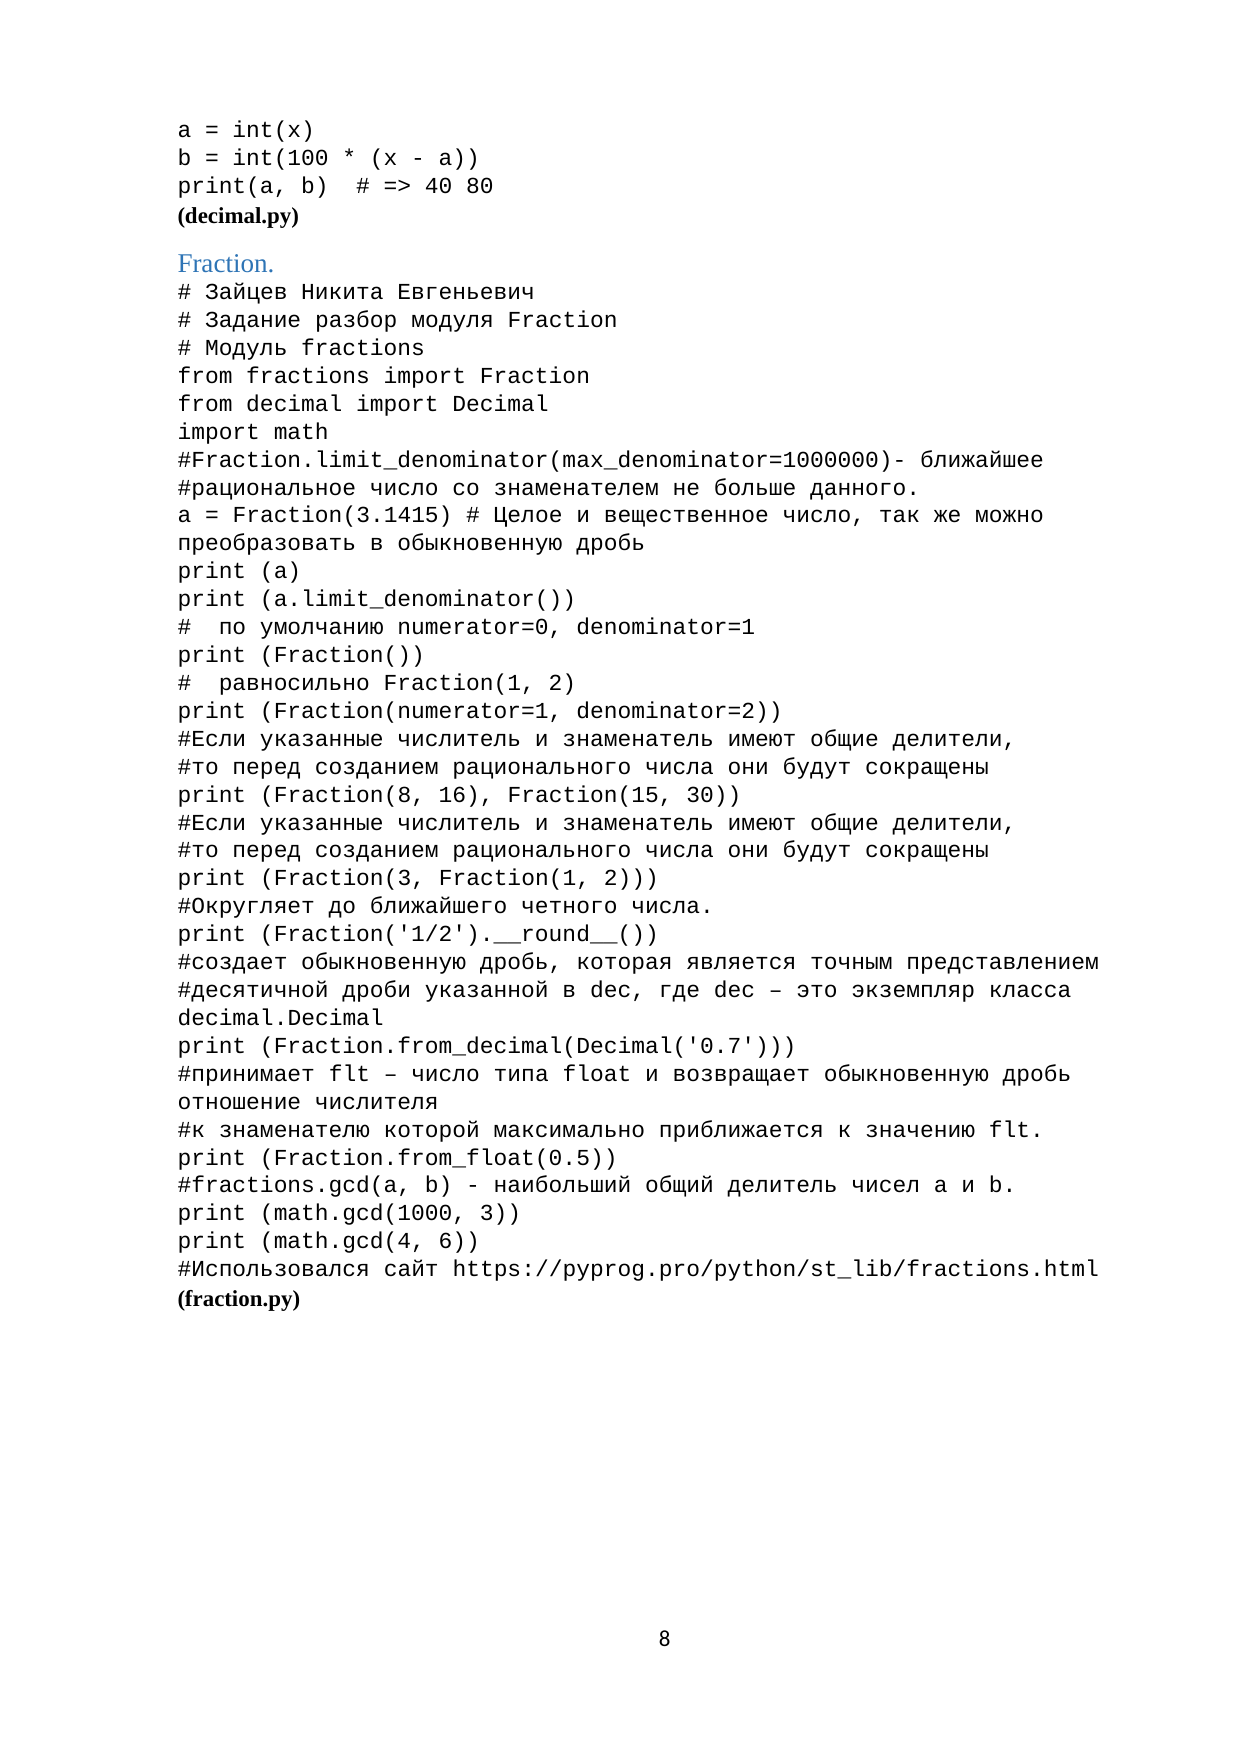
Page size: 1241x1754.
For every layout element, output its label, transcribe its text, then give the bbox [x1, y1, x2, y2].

text print(a, b) # => 40 80 [177, 174, 1152, 200]
text print (math.gcd(4, 6)) #Использовался сайт https://pyprog.pro/python/st_lib/fractions.html [177, 1230, 1152, 1283]
text #fractions.gcd(a, b) - наибольший общий делитель чисел a и b. [177, 1174, 1152, 1200]
text # Зайцев Никита Евгеньевич [177, 281, 1152, 306]
text from decimal import Decimal [177, 392, 1152, 418]
text print (Fraction('1/2').__round__()) [177, 923, 1152, 948]
text #то перед созданием рационального числа они будут сокращены [177, 755, 1152, 781]
text #принимает flt – число типа float и возвращает обыкновенную дробь отношение числителя [177, 1062, 1152, 1116]
text # по умолчанию numerator=0, denominator=1 [177, 616, 1152, 641]
text #создает обыкновенную дробь, которая является точным представлением [177, 951, 1152, 976]
text (decimal.py) [177, 202, 1152, 228]
text print (Fraction()) [177, 643, 1152, 669]
text # Модуль fractions [177, 336, 1152, 362]
text import math [177, 420, 1152, 446]
text #Fraction.limit_denominator(max_denominator=1000000)- ближайшее [177, 448, 1152, 474]
text #Если указанные числитель и знаменатель имеют общие делители, [177, 727, 1152, 753]
text (fraction.py) [177, 1286, 1152, 1312]
text print (Fraction(numerator=1, denominator=2)) [177, 699, 1152, 725]
text from fractions import Fraction [177, 364, 1152, 390]
text print (a) [177, 560, 1152, 586]
text #к знаменателю которой максимально приближается к значению flt. [177, 1118, 1152, 1144]
text #Округляет до ближайшего четного числа. [177, 895, 1152, 921]
text print (math.gcd(1000, 3)) [177, 1202, 1152, 1228]
text print (Fraction.from_decimal(Decimal('0.7'))) [177, 1034, 1152, 1060]
text #Если указанные числитель и знаменатель имеют общие делители, [177, 811, 1152, 837]
text # равносильно Fraction(1, 2) [177, 671, 1152, 697]
text print (a.limit_denominator()) [177, 588, 1152, 613]
text print (Fraction.from_float(0.5)) [177, 1146, 1152, 1172]
text a = int(x) [177, 118, 1152, 144]
text #то перед созданием рационального числа они будут сокращены [177, 839, 1152, 865]
text # Задание разбор модуля Fraction [177, 308, 1152, 334]
subtitle Fraction. [177, 247, 1152, 278]
text print (Fraction(8, 16), Fraction(15, 30)) [177, 783, 1152, 809]
text a = Fraction(3.1415) # Целое и вещественное число, так же можно преобразовать в обыкновенную дробь [177, 504, 1152, 558]
text b = int(100 * (x - a)) [177, 146, 1152, 172]
text print (Fraction(3, Fraction(1, 2))) [177, 867, 1152, 893]
text #десятичной дроби указанной в dec, где dec – это экземпляр класса decimal.Decimal [177, 978, 1152, 1032]
text #рациональное число со знаменателем не больше данного. [177, 476, 1152, 502]
